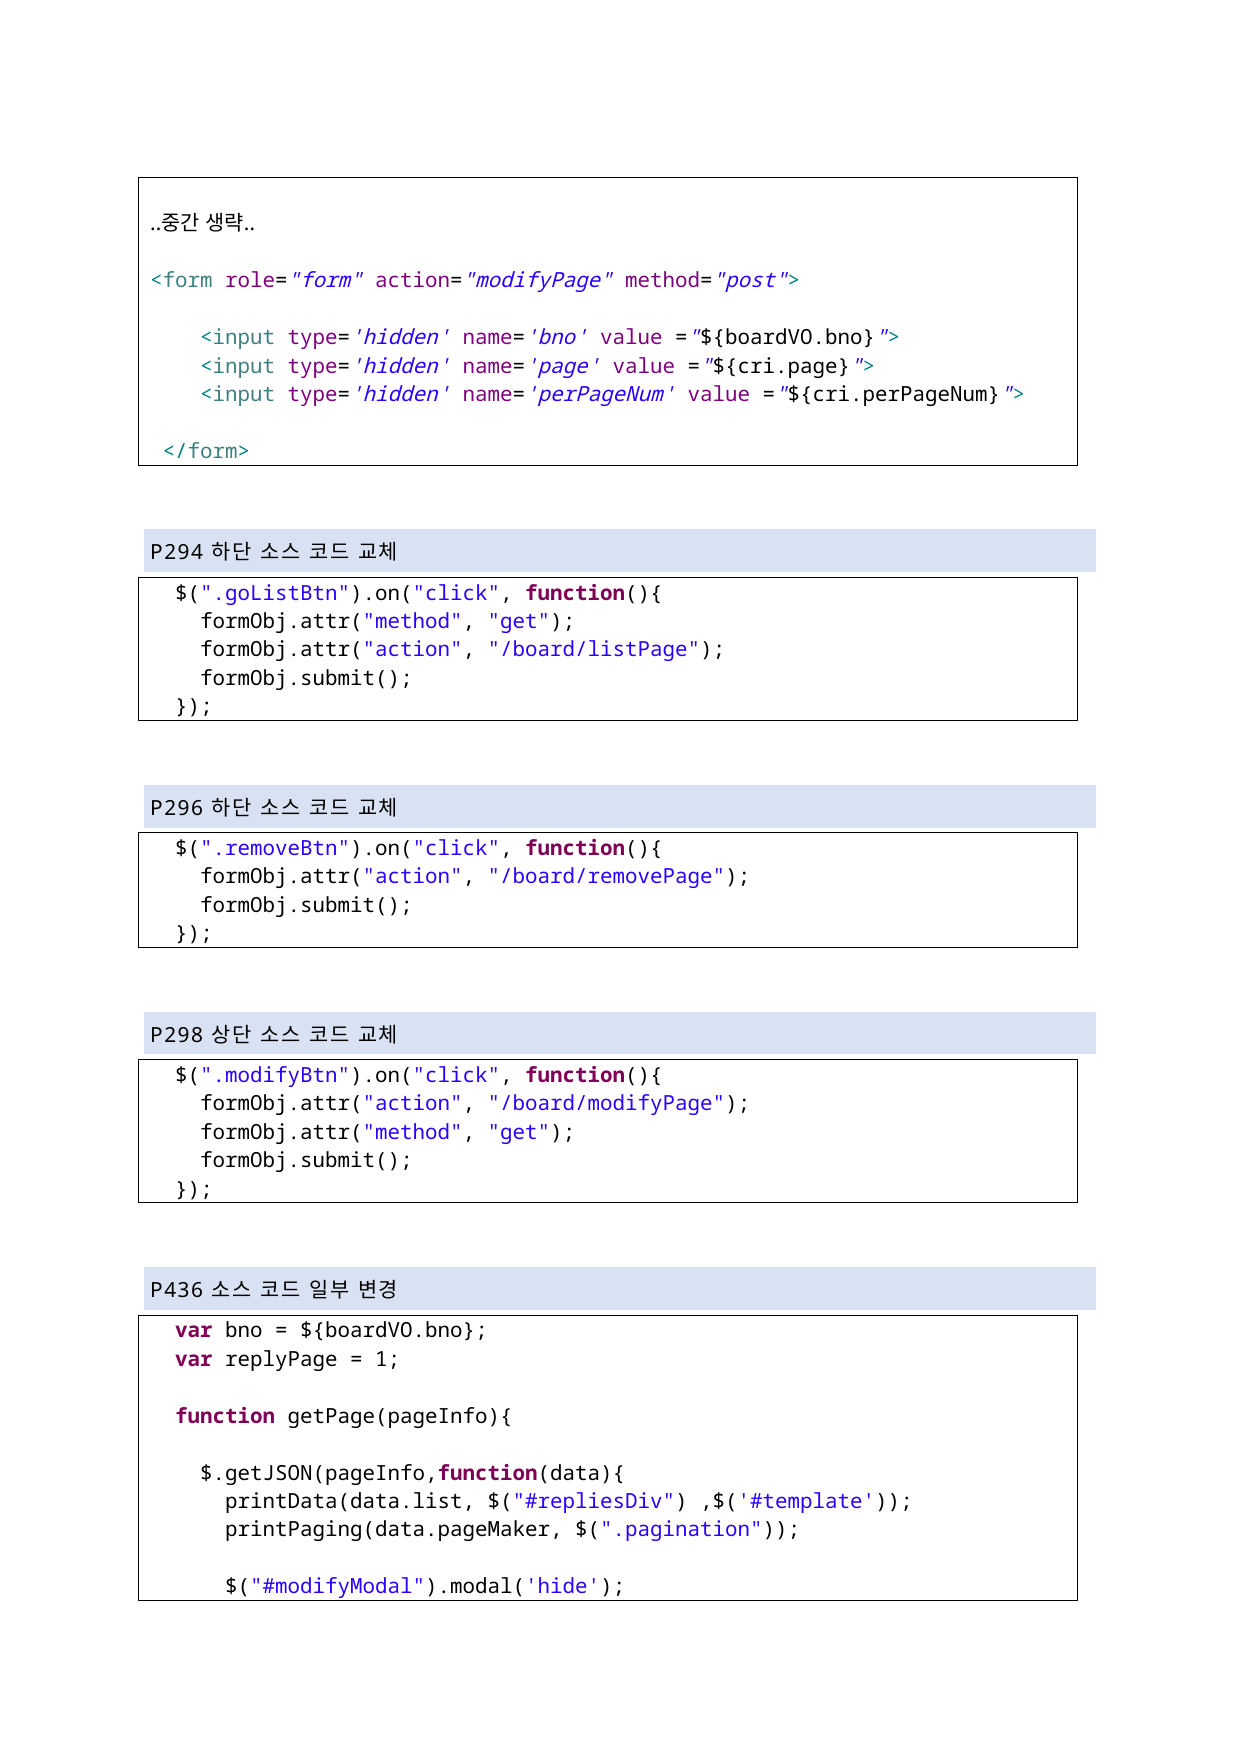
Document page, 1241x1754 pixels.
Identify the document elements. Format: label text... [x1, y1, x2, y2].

subtitle P296 하단 소스 코드 교체 [150, 791, 1090, 821]
subtitle P294 하단 소스 코드 교체 [150, 536, 1090, 566]
table_header $(".goListBtn").on("click", function(){ formObj.attr("method", "get"); formObj.attr("action", "/board/listPage"); formObj.submit(); }); [139, 578, 1077, 720]
subtitle P298 상단 소스 코드 교체 [150, 1018, 1090, 1048]
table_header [139, 1316, 1077, 1600]
table_header $(".modifyBtn").on("click", function(){ formObj.attr("action", "/board/modifyPage"); formObj.attr("method", "get"); formObj.submit(); }); [139, 1060, 1077, 1202]
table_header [139, 178, 1077, 464]
table_header $(".removeBtn").on("click", function(){ formObj.attr("action", "/board/removePage"); formObj.submit(); }); [139, 833, 1077, 947]
subtitle P436 소스 코드 일부 변경 [150, 1274, 1090, 1304]
